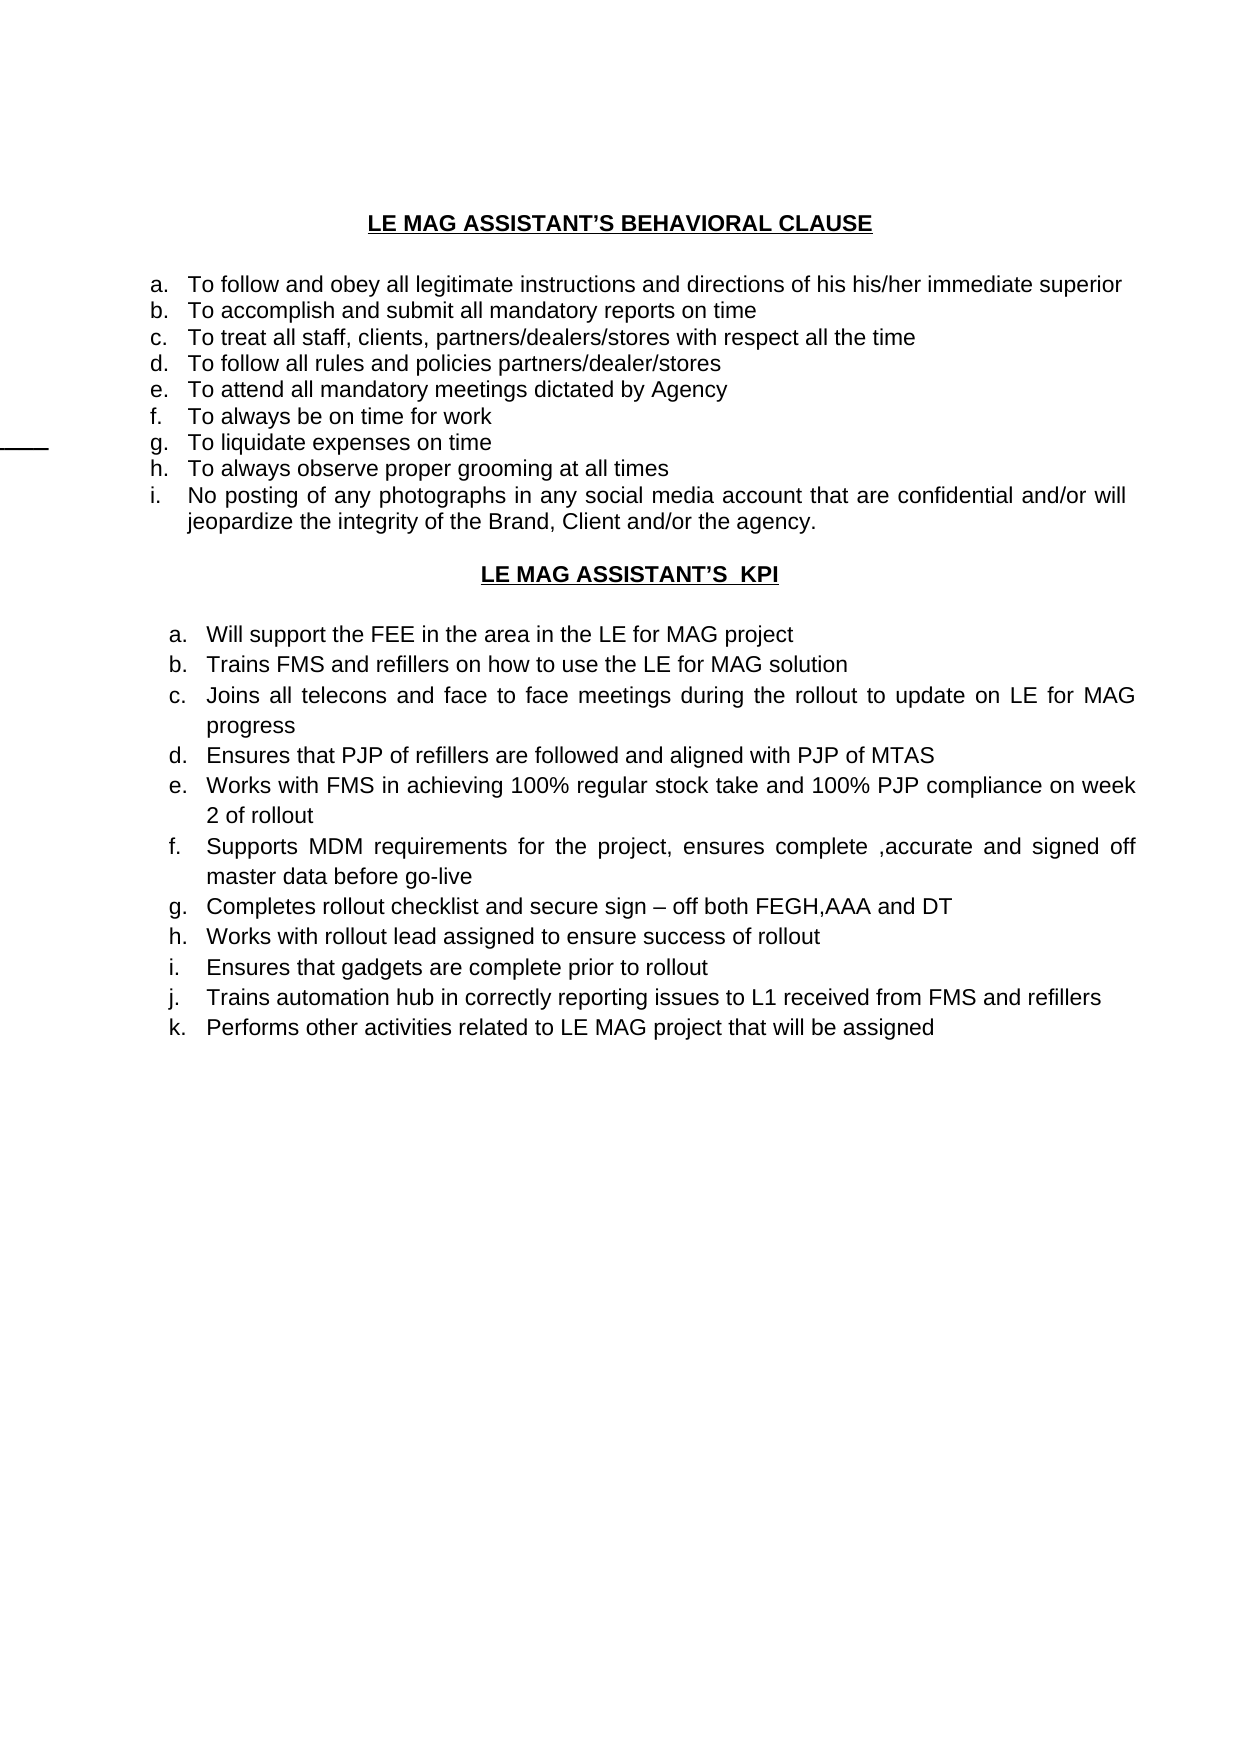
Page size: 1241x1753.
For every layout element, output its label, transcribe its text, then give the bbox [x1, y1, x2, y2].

list To attend all mandatory meetings dictated by Agency [150, 376, 1128, 403]
list Works with FMS in achieving 100% regular stock take and 100% PJP compliance on week 2 of rollout [169, 772, 1137, 829]
list To accomplish and submit all mandatory reports on time [150, 297, 1128, 323]
list Will support the FEE in the area in the LE for MAG project [169, 621, 1137, 647]
list To treat all staff, clients, partners/dealers/stores with respect all the time [150, 323, 1128, 350]
list Joins all telecons and face to face meetings during the rollout to update on LE for MAG progress [169, 682, 1137, 738]
list Completes rollout checklist and secure sign – off both FEGH,AAA and DT [169, 893, 1137, 919]
list Ensures that PJP of refillers are followed and aligned with PJP of MTAS [169, 742, 1137, 768]
list Performs other activities related to LE MAG project that will be assigned [169, 1014, 1137, 1040]
list No posting of any photographs in any social media account that are confidential and/or will jeopardize the integrity of the Brand, Client and/or the agency. [150, 482, 1128, 534]
text LE MAG ASSISTANT’S BEHAVIORAL CLAUSE [112, 210, 1128, 237]
list To follow all rules and policies partners/dealer/stores [150, 350, 1128, 376]
list Ensures that gadgets are complete prior to rollout [169, 953, 1137, 980]
list LE MAG ASSISTANT’S KPI [112, 561, 1146, 587]
list To always be on time for work [150, 403, 1128, 429]
list To liquidate expenses on time [150, 429, 1128, 455]
list Trains FMS and refillers on how to use the LE for MAG solution [169, 651, 1137, 678]
list Trains automation hub in correctly reporting issues to L1 received from FMS and refillers [169, 984, 1137, 1010]
list To always observe proper grooming at all times [150, 455, 1128, 482]
list Works with rollout lead assigned to ensure success of rollout [169, 923, 1137, 949]
list Supports MDM requirements for the project, ensures complete ,accurate and signed off master data before go-live [169, 833, 1137, 889]
list To follow and obey all legitimate instructions and directions of his his/her immediate superior [150, 271, 1128, 297]
